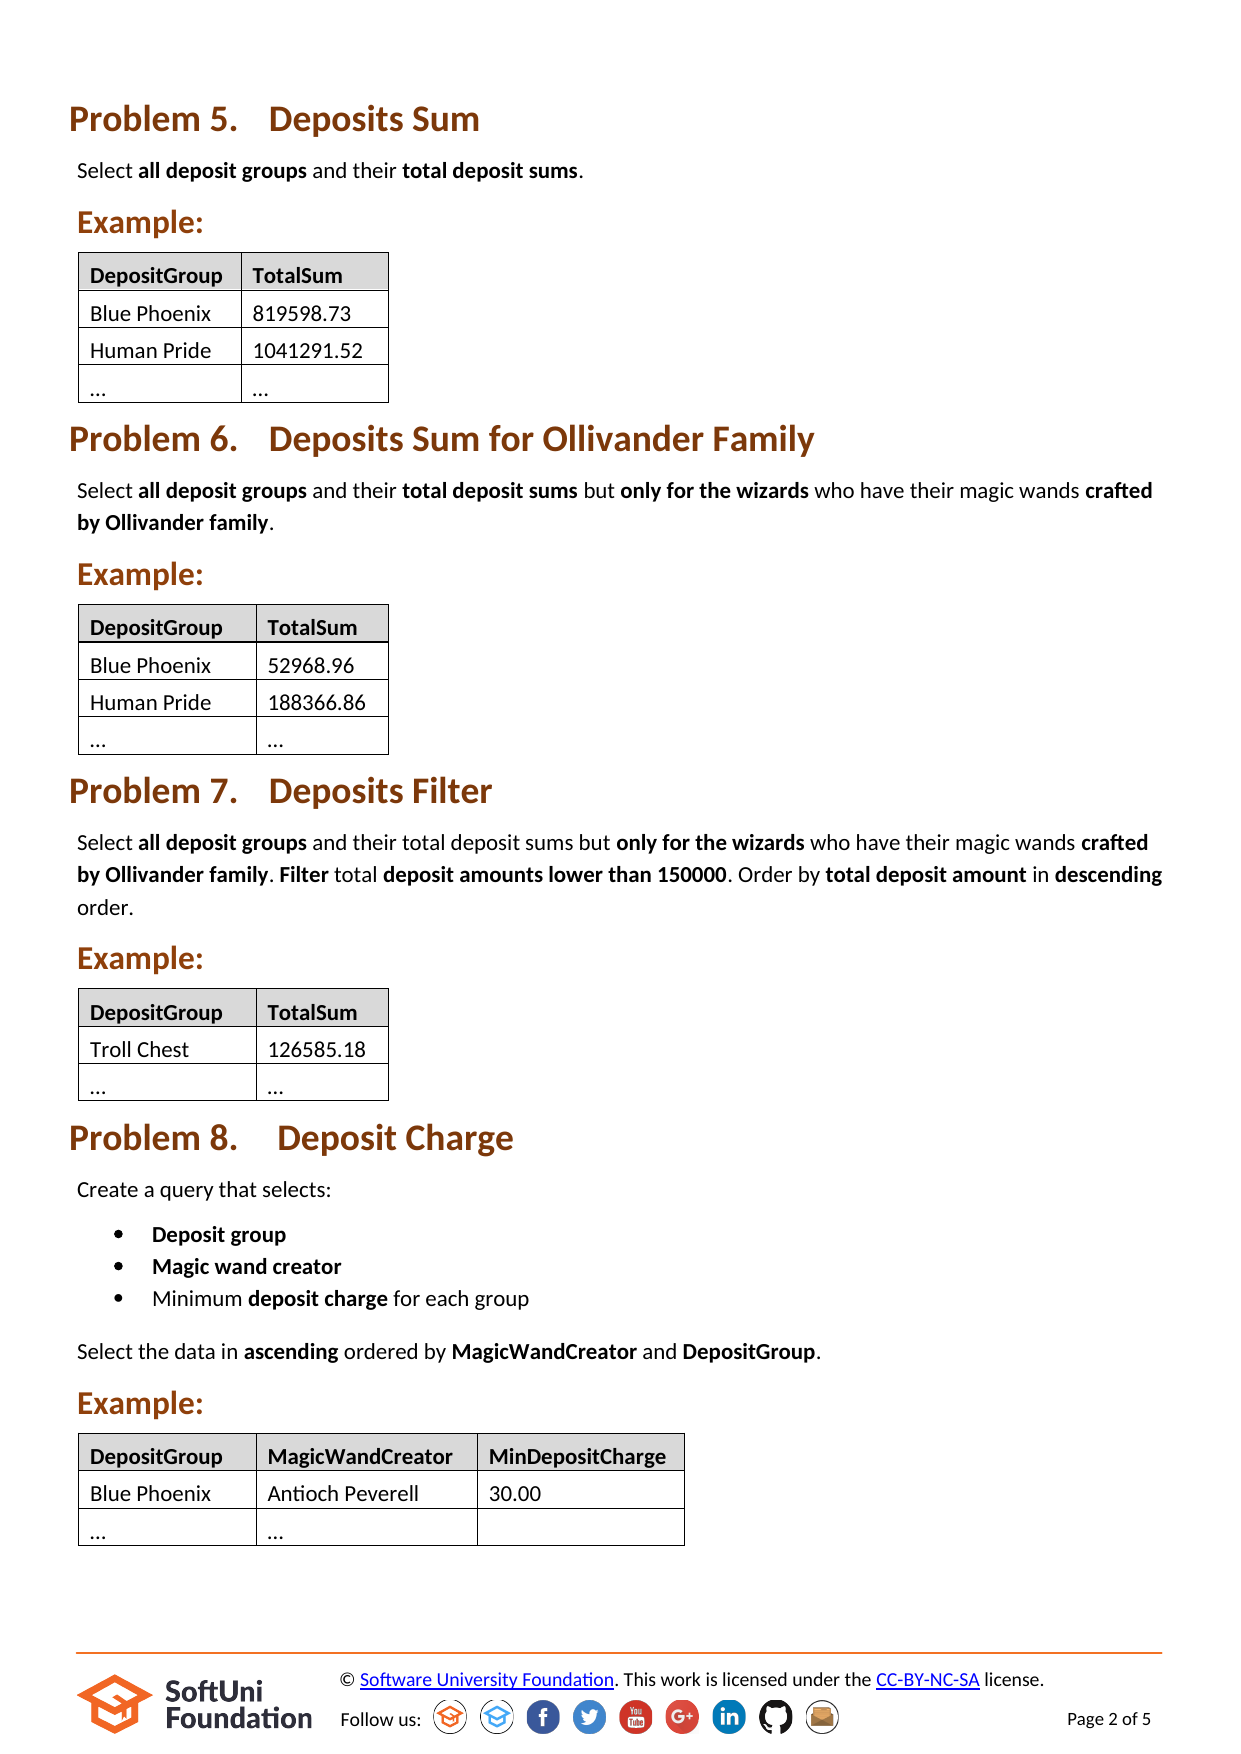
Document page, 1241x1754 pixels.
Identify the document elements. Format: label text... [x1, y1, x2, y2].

table_cell Human Pride [79, 328, 241, 364]
picture [738, 1700, 746, 1710]
table_header DepositGroup [79, 253, 241, 289]
table_cell … [257, 717, 388, 754]
subtitle Example: [77, 937, 1163, 978]
picture [712, 1723, 722, 1734]
picture [727, 1713, 738, 1724]
table_cell … [79, 717, 256, 754]
table_cell 52968.96 [257, 643, 388, 679]
text Select all deposit groups and their total deposit sums but only for the wizards who have their magic wands crafted by Ollivander family. Filter total deposit amounts lower than 150000. Order by total deposit amount in descending order. [77, 828, 1163, 921]
picture [712, 1700, 721, 1710]
subtitle Example: [77, 1382, 1163, 1422]
list Deposit group [114, 1220, 1163, 1248]
list Minimum deposit charge for each group [114, 1284, 1163, 1312]
picture [526, 1700, 560, 1734]
subtitle Deposit Charge [69, 1114, 1163, 1160]
list Magic wand creator [114, 1252, 1163, 1280]
table_cell … [79, 365, 241, 402]
table_cell Blue Phoenix [79, 1471, 256, 1507]
table_header MagicWandCreator [257, 1434, 477, 1470]
table_cell [478, 1509, 684, 1545]
picture [759, 1700, 793, 1734]
picture [619, 1700, 653, 1734]
picture [573, 1700, 606, 1734]
table_cell Troll Chest [79, 1027, 256, 1063]
subtitle Deposits Sum [69, 95, 1163, 141]
table_cell 1041291.52 [242, 328, 388, 364]
table_header DepositGroup [79, 989, 256, 1026]
table_header DepositGroup [79, 1434, 256, 1470]
table_header TotalSum [257, 605, 388, 641]
table_cell … [257, 1064, 388, 1100]
table_header MinDepositCharge [478, 1434, 684, 1470]
table_cell Human Pride [79, 680, 256, 716]
picture [433, 1700, 467, 1734]
subtitle Example: [77, 553, 1163, 594]
picture [736, 1723, 746, 1734]
picture [806, 1700, 839, 1734]
table_cell … [242, 365, 388, 402]
text Select all deposit groups and their total deposit sums. [77, 156, 1163, 184]
table_cell 819598.73 [242, 291, 388, 327]
subtitle Example: [77, 201, 1163, 242]
table_header TotalSum [242, 253, 388, 289]
table_cell Blue Phoenix [79, 291, 241, 327]
table_cell Blue Phoenix [79, 643, 256, 679]
table_cell 126585.18 [257, 1027, 388, 1063]
text Select all deposit groups and their total deposit sums but only for the wizards who have their magic wands crafted by Ollivander family. [77, 476, 1163, 536]
picture [480, 1700, 514, 1734]
text Create a query that selects: [77, 1175, 1163, 1203]
table_header DepositGroup [79, 605, 256, 641]
table_cell … [79, 1509, 256, 1545]
text Select the data in ascending ordered by MagicWandCreator and DepositGroup. [77, 1337, 1163, 1365]
table_cell 188366.86 [257, 680, 388, 716]
subtitle Deposits Filter [69, 767, 1163, 813]
table_cell 30.00 [478, 1471, 684, 1507]
table_cell … [257, 1509, 477, 1545]
table_cell Antioch Peverell [257, 1471, 477, 1507]
table_header TotalSum [257, 989, 388, 1026]
picture [76, 1674, 312, 1734]
picture [665, 1700, 699, 1734]
table_cell … [79, 1064, 256, 1100]
subtitle Deposits Sum for Ollivander Family [69, 415, 1163, 461]
